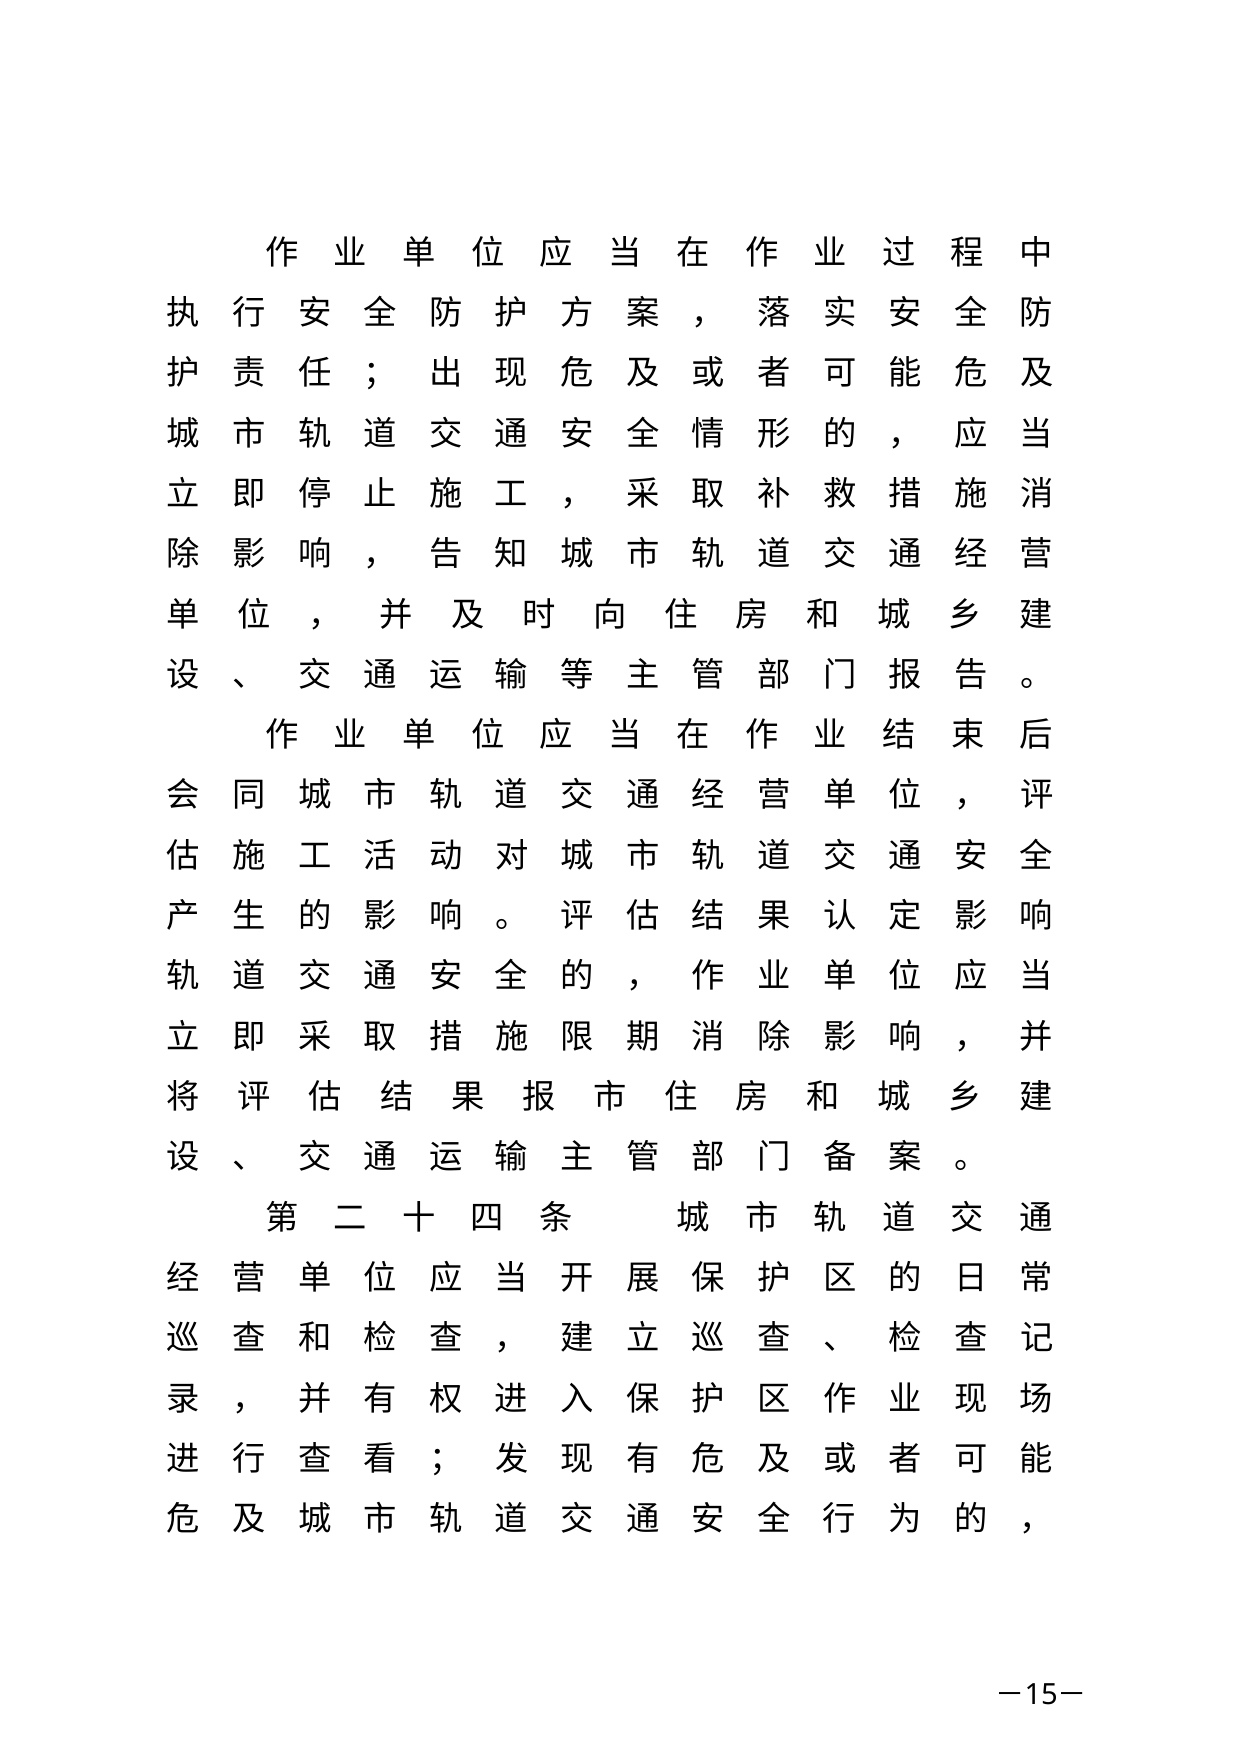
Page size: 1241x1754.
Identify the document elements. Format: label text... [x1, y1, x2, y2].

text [167, 1184, 1085, 1546]
text 作业单位应当在作业过程中执行安全防护方案，落实安全防护责任；出现危及或者可能危及城市轨道交通安全情形的，应当立即停止施工，采取补救措施消除影响，告知城市轨道交通经营单位，并及时向住房和城乡建设、交通运输等主管部门报告。 [167, 219, 1085, 702]
text 作业单位应当在作业结束后会同城市轨道交通经营单位，评估施工活动对城市轨道交通安全产生的影响。评估结果认定影响轨道交通安全的，作业单位应当立即采取措施限期消除影响，并将评估结果报市住房和城乡建设、交通运输主管部门备案。 [167, 702, 1085, 1184]
